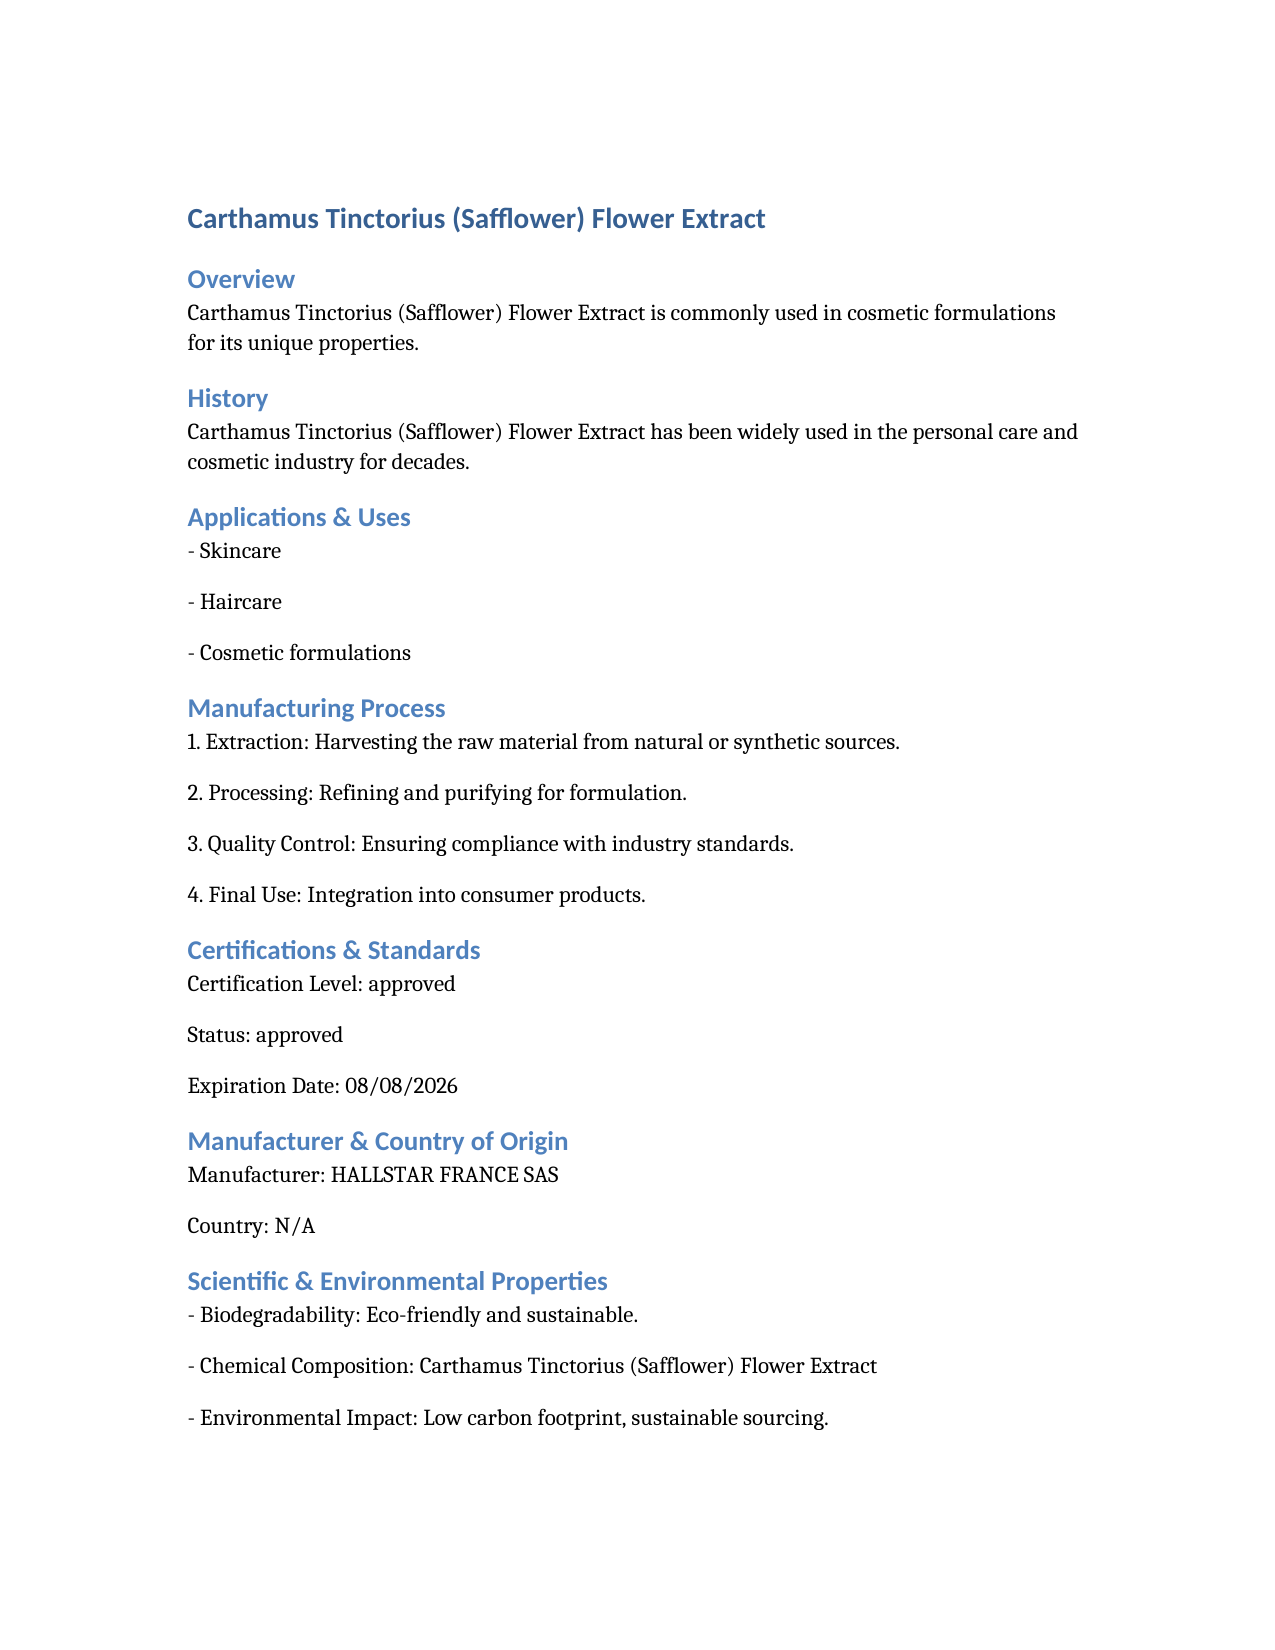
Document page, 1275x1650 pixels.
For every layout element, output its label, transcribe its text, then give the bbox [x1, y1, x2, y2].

subtitle Certifications & Standards [187, 933, 1087, 966]
text Carthamus Tinctorius (Safflower) Flower Extract has been widely used in the personal care and cosmetic industry for decades. [187, 419, 1087, 475]
text - Biodegradability: Eco-friendly and sustainable. [187, 1302, 1087, 1328]
text - Cosmetic formulations [187, 640, 1087, 666]
subtitle History [187, 381, 1087, 414]
subtitle Manufacturer & Country of Origin [187, 1124, 1087, 1157]
text - Haircare [187, 589, 1087, 615]
text - Chemical Composition: Carthamus Tinctorius (Safflower) Flower Extract [187, 1353, 1087, 1379]
subtitle Manufacturing Process [187, 691, 1087, 724]
text 1. Extraction: Harvesting the raw material from natural or synthetic sources. [187, 729, 1087, 755]
text 2. Processing: Refining and purifying for formulation. [187, 780, 1087, 806]
text 4. Final Use: Integration into consumer products. [187, 882, 1087, 908]
text - Environmental Impact: Low carbon footprint, sustainable sourcing. [187, 1404, 1087, 1431]
text Expiration Date: 08/08/2026 [187, 1073, 1087, 1099]
text - Skincare [187, 538, 1087, 564]
subtitle Scientific & Environmental Properties [187, 1264, 1087, 1297]
text Certification Level: approved [187, 971, 1087, 997]
text Carthamus Tinctorius (Safflower) Flower Extract is commonly used in cosmetic formulations for its unique properties. [187, 300, 1087, 356]
subtitle Applications & Uses [187, 500, 1087, 533]
text Country: N/A [187, 1213, 1087, 1239]
subtitle Overview [187, 262, 1087, 295]
text Manufacturer: HALLSTAR FRANCE SAS [187, 1162, 1087, 1188]
text Status: approved [187, 1022, 1087, 1048]
subtitle Carthamus Tinctorius (Safflower) Flower Extract [187, 200, 1087, 236]
text 3. Quality Control: Ensuring compliance with industry standards. [187, 831, 1087, 857]
